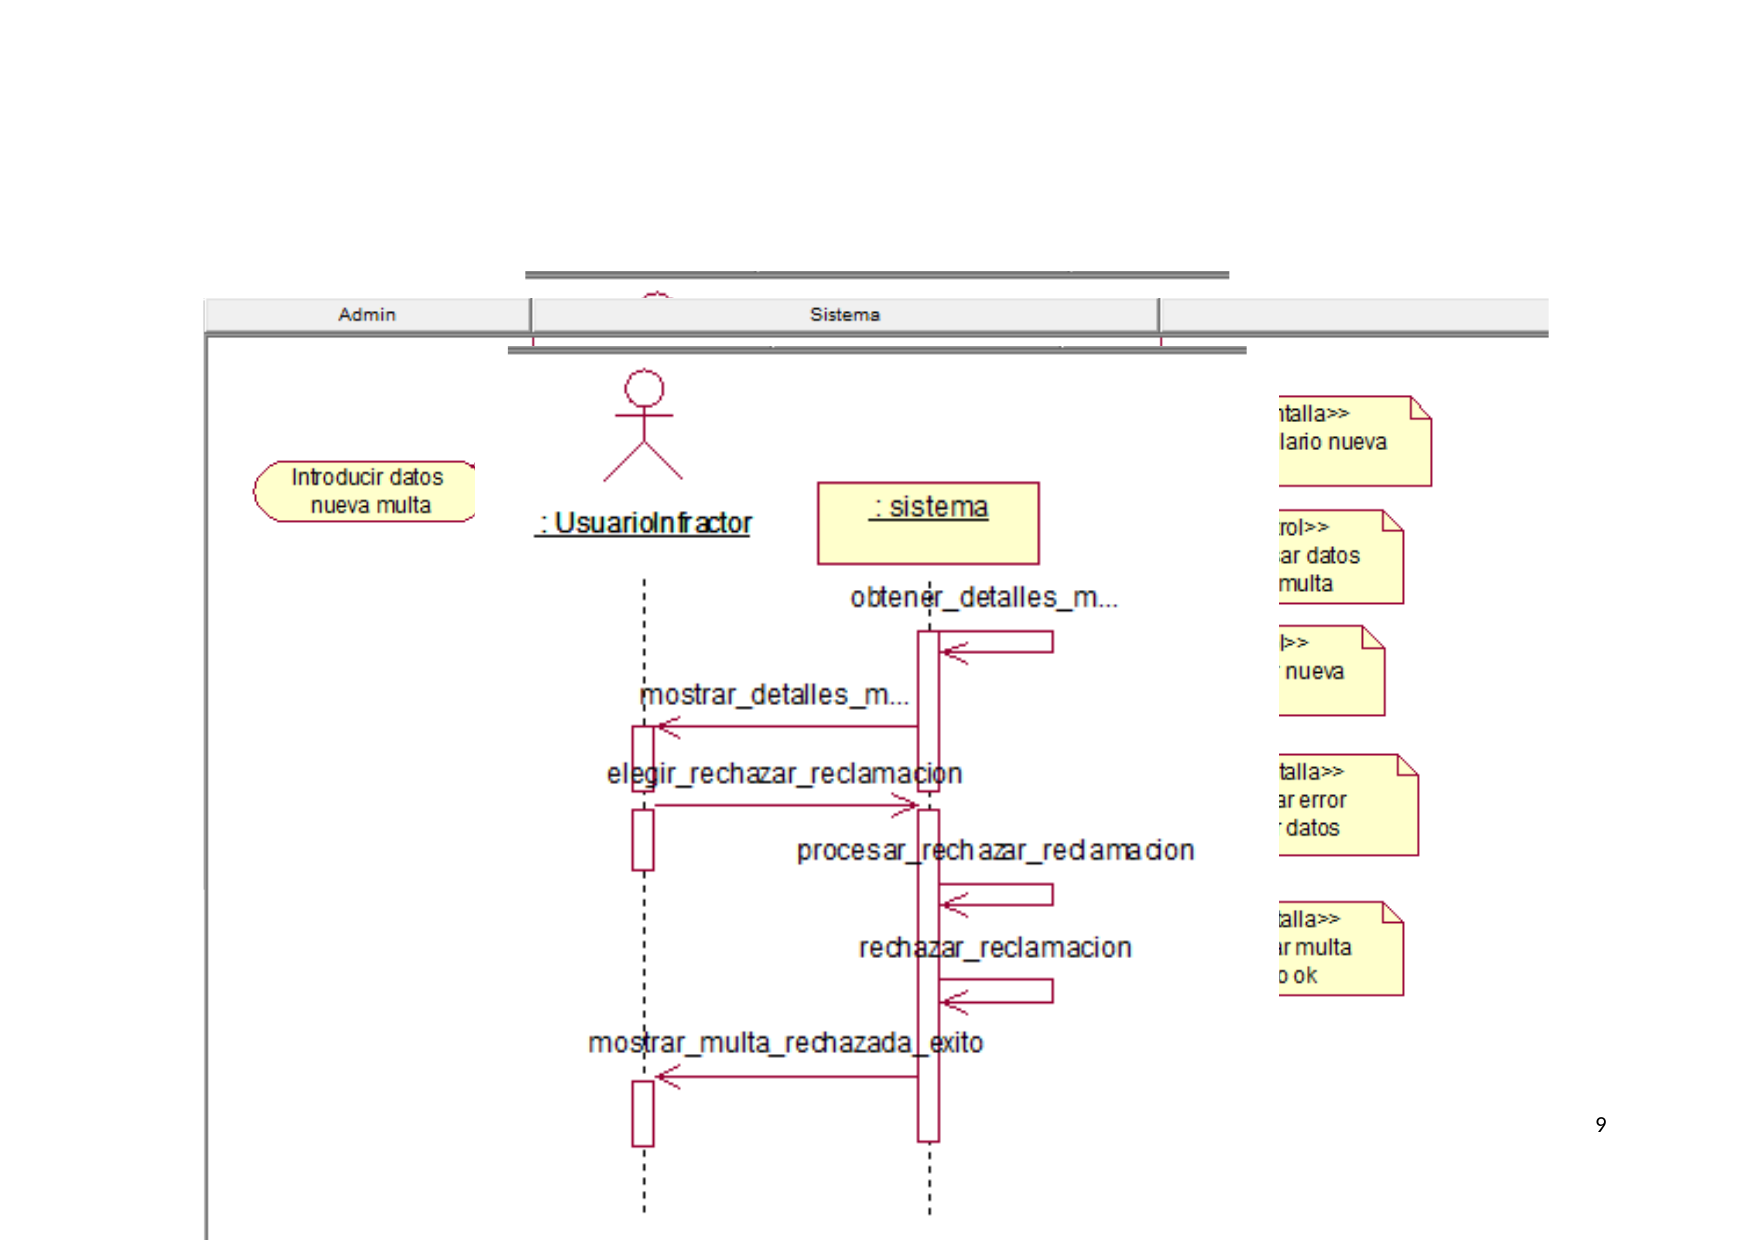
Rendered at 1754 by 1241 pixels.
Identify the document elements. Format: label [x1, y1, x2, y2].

picture [202, 271, 1547, 1239]
